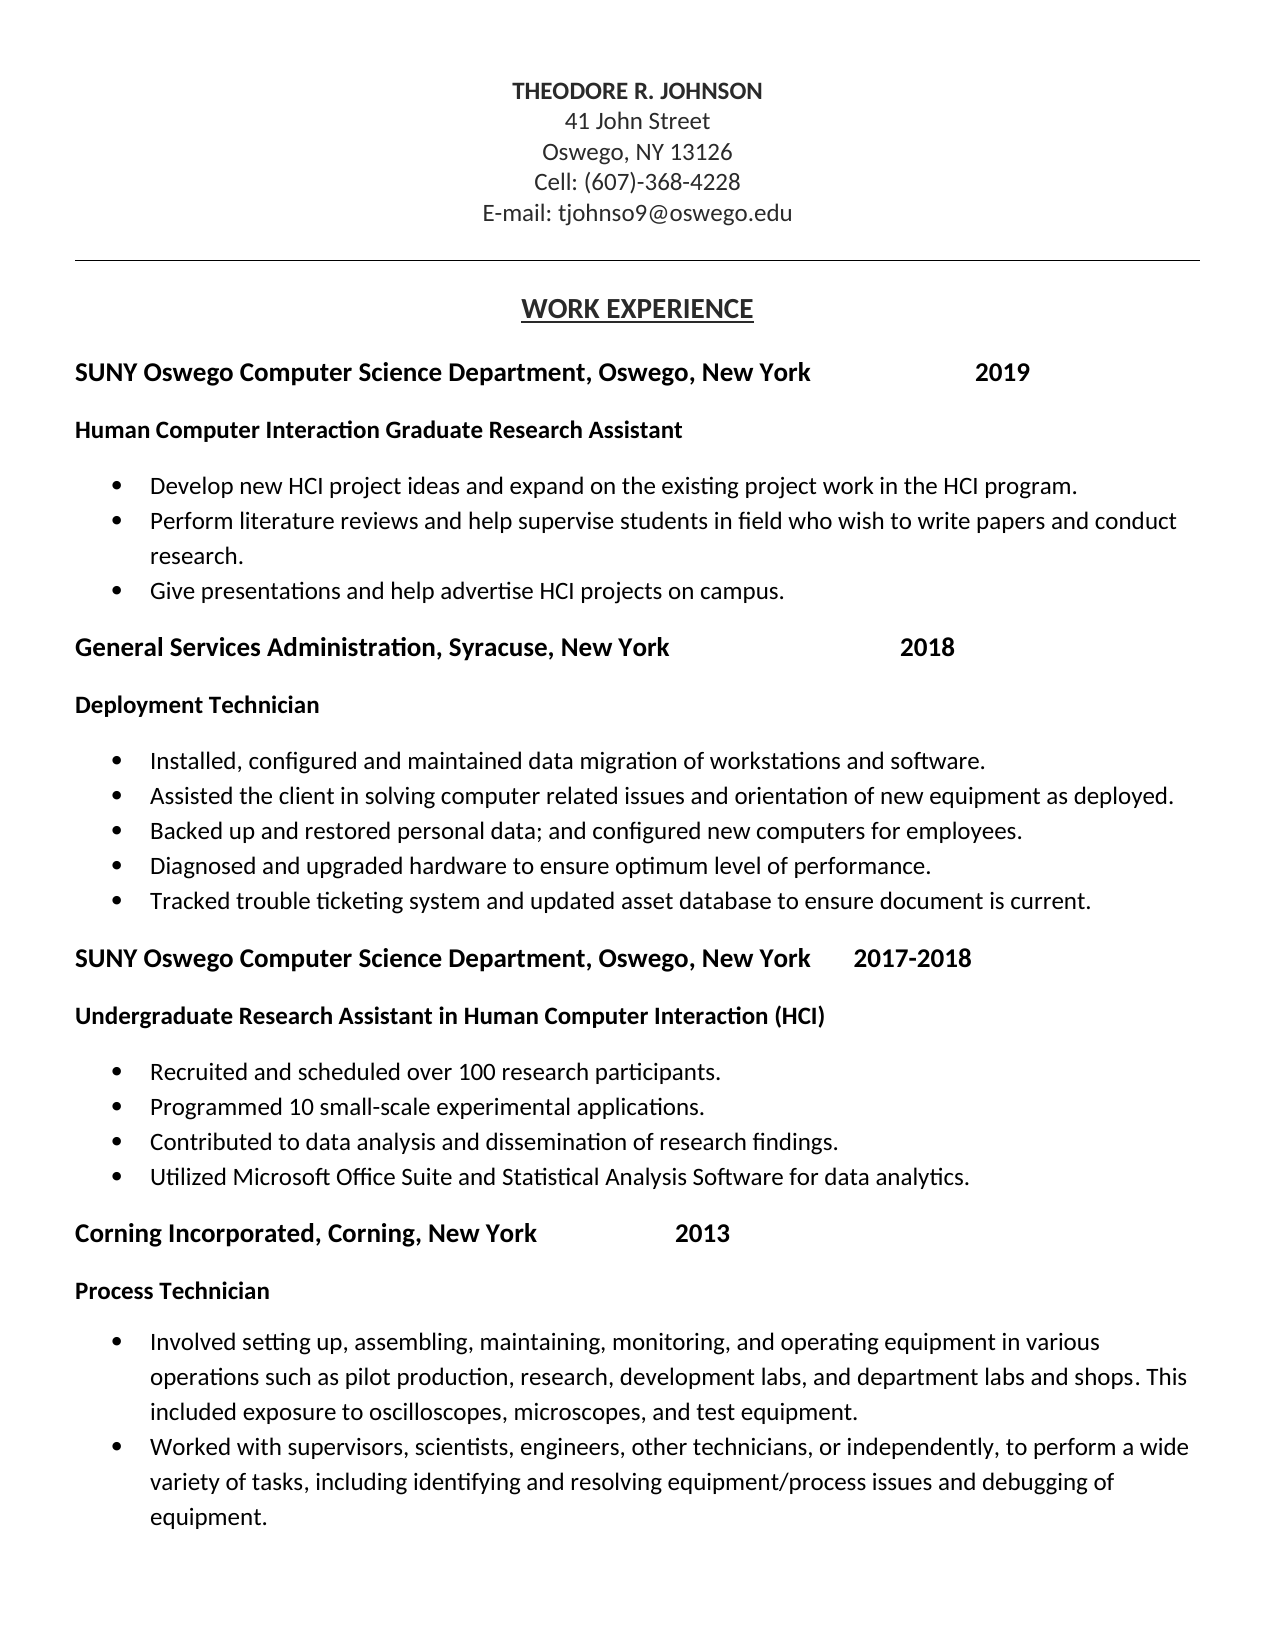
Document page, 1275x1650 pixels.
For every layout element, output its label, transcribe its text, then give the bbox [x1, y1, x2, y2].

list Backed up and restored personal data; and configured new computers for employees. [112, 815, 1200, 846]
subtitle SUNY Oswego Computer Science Department, Oswego, New York 2019 [75, 355, 1200, 388]
subtitle General Services Administration, Syracuse, New York 2018 [75, 631, 1200, 664]
text Undergraduate Research Assistant in Human Computer Interaction (HCI) [75, 1000, 1200, 1030]
subtitle Corning Incorporated, Corning, New York 2013 [75, 1216, 1200, 1249]
list Contributed to data analysis and dissemination of research findings. [112, 1126, 1200, 1156]
list Perform literature reviews and help supervise students in field who wish to write papers and conduct research. [112, 505, 1200, 570]
text Deployment Technician [75, 689, 1200, 720]
text Human Computer Interaction Graduate Research Assistant [75, 414, 1200, 444]
list Utilized Microsoft Office Suite and Statistical Analysis Software for data analytics. [112, 1161, 1200, 1191]
subtitle SUNY Oswego Computer Science Department, Oswego, New York 2017-2018 [75, 941, 1200, 974]
text E-mail: tjohnso9@oswego.edu [75, 197, 1200, 228]
list Involved setting up, assembling, maintaining, monitoring, and operating equipment in various operations such as pilot production, research, development labs, and department labs and shops. This included exposure to oscilloscopes, microscopes, and test equipment. [112, 1327, 1200, 1427]
list Installed, configured and maintained data migration of workstations and software. [112, 745, 1200, 776]
list Diagnosed and upgraded hardware to ensure optimum level of performance. [112, 850, 1200, 881]
list Programmed 10 small-scale experimental applications. [112, 1091, 1200, 1121]
text Oswego, NY 13126 [75, 136, 1200, 167]
text 41 John Street [75, 106, 1200, 136]
list Worked with supervisors, scientists, engineers, other technicians, or independently, to perform a wide variety of tasks, including identifying and resolving equipment/process issues and debugging of equipment. [112, 1432, 1200, 1532]
text THEODORE R. JOHNSON [75, 75, 1200, 106]
list Develop new HCI project ideas and expand on the existing project work in the HCI program. [112, 470, 1200, 500]
list Tracked trouble ticketing system and updated asset database to ensure document is current. [112, 885, 1200, 916]
text Cell: (607)-368-4228 [75, 167, 1200, 197]
list Give presentations and help advertise HCI projects on campus. [112, 575, 1200, 605]
list Recruited and scheduled over 100 research participants. [112, 1056, 1200, 1086]
subtitle WORK EXPERIENCE [75, 290, 1200, 326]
text Process Technician [75, 1275, 1200, 1306]
list Assisted the client in solving computer related issues and orientation of new equipment as deployed. [112, 780, 1200, 811]
